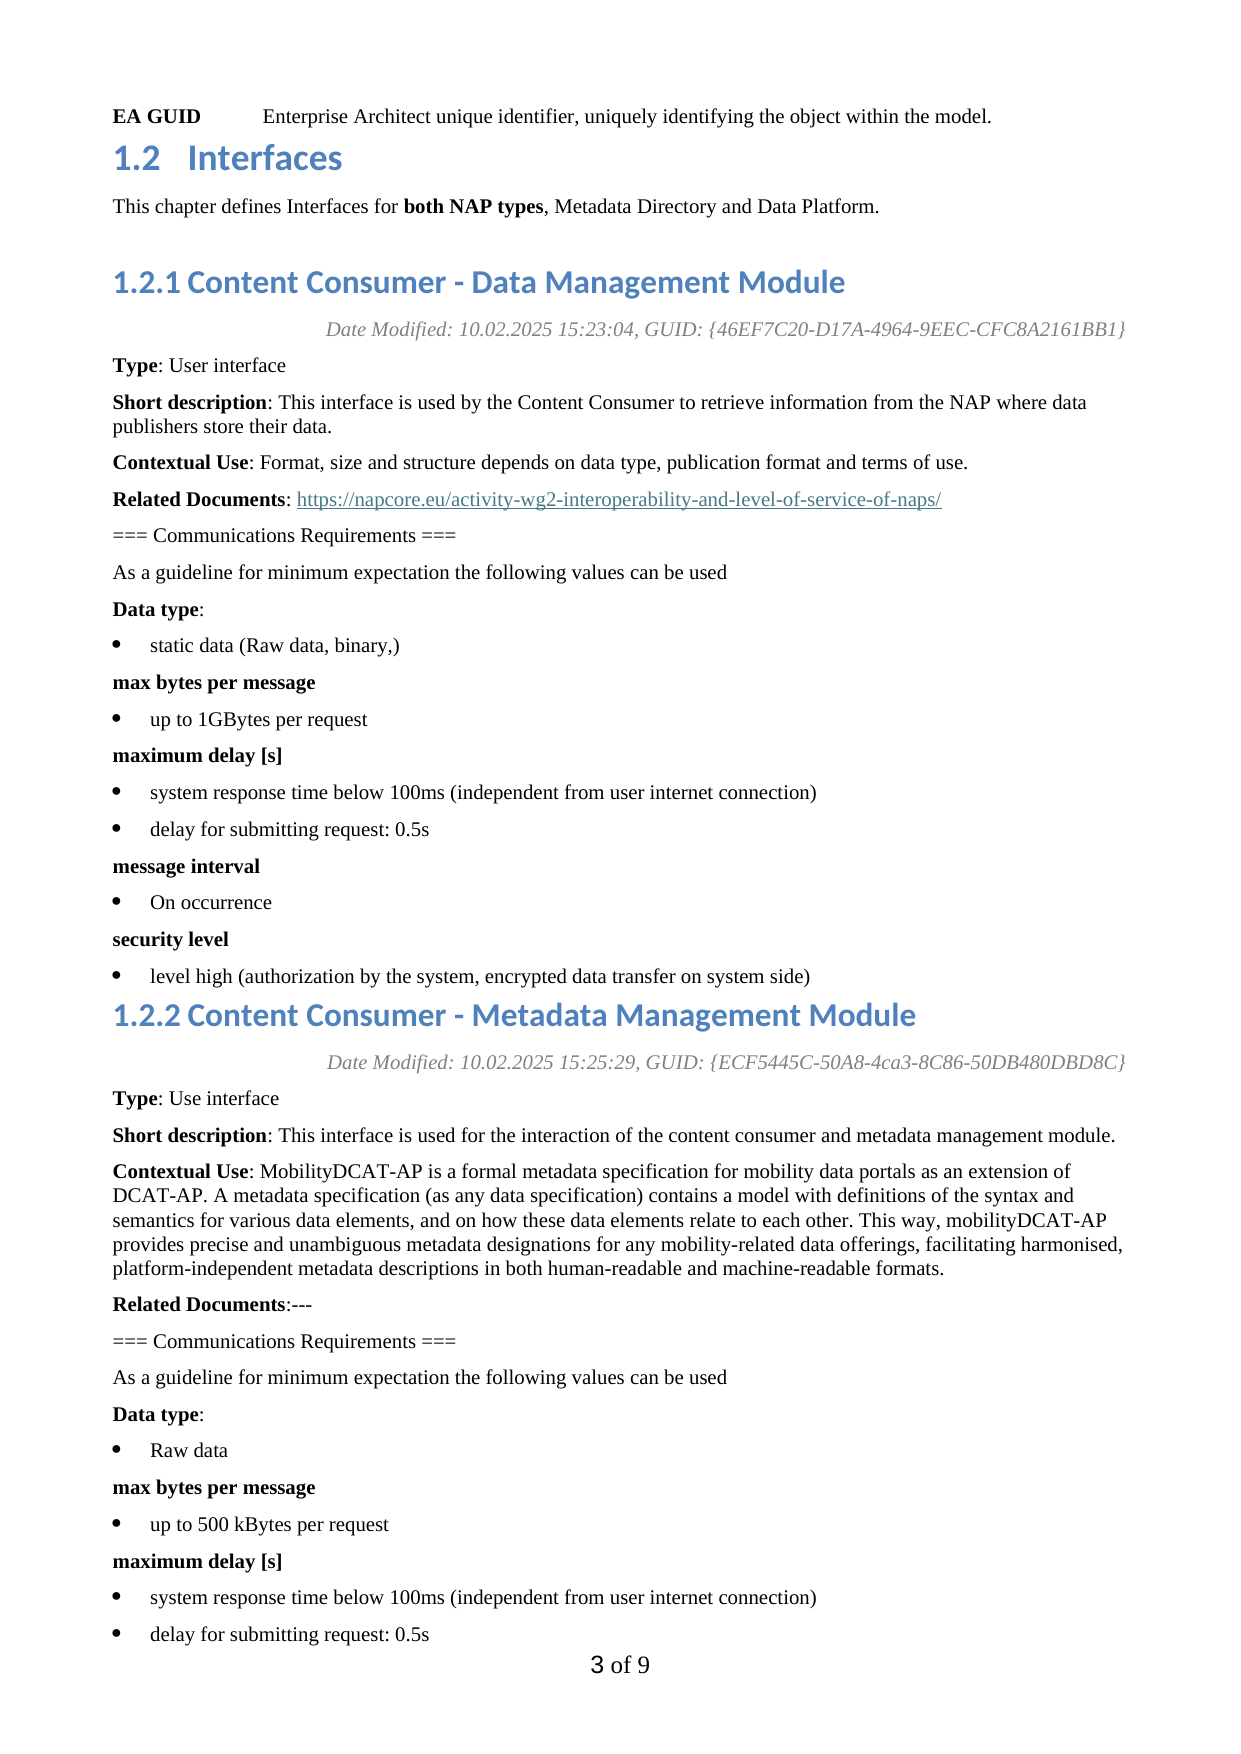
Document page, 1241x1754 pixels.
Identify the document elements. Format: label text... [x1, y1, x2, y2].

text max bytes per message [112, 670, 1128, 694]
text security level [112, 927, 1128, 951]
text message interval [112, 854, 1128, 878]
text Short description: This interface is used for the interaction of the content consumer and metadata management module. [112, 1123, 1128, 1147]
text Data type: [112, 1402, 1128, 1426]
text Type: User interface [112, 353, 1128, 377]
list delay for submitting request: 0.5s [112, 1622, 1128, 1647]
text max bytes per message [112, 1475, 1128, 1499]
list up to 1GBytes per request [112, 707, 1128, 731]
text Contextual Use: Format, size and structure depends on data type, publication format and terms of use. [112, 450, 1128, 474]
text maximum delay [s] [112, 1549, 1128, 1573]
list up to 500 kBytes per request [112, 1512, 1128, 1536]
text Related Documents: https://napcore.eu/activity-wg2-interoperability-and-level-of-service-of-naps/ [112, 487, 1128, 511]
text As a guideline for minimum expectation the following values can be used [112, 560, 1128, 584]
text Data type: [112, 597, 1128, 621]
subtitle Interfaces [112, 134, 1128, 180]
text As a guideline for minimum expectation the following values can be used [112, 1365, 1128, 1389]
subtitle Content Consumer - Data Management Module [112, 261, 1128, 302]
text EA GUID Enterprise Architect unique identifier, uniquely identifying the object within the model. [112, 104, 1128, 128]
list system response time below 100ms (independent from user internet connection) [112, 1585, 1128, 1610]
list Raw data [112, 1438, 1128, 1463]
text Short description: This interface is used by the Content Consumer to retrieve information from the NAP where data publishers store their data. [112, 390, 1128, 438]
list delay for submitting request: 0.5s [112, 817, 1128, 841]
text Related Documents:--- [112, 1292, 1128, 1316]
text Contextual Use: MobilityDCAT-AP is a formal metadata specification for mobility data portals as an extension of DCAT-AP. A metadata specification (as any data specification) contains a model with definitions of the syntax and semantics for various data elements, and on how these data elements relate to each other. This way, mobilityDCAT-AP provides precise and unambiguous metadata designations for any mobility-related data offerings, facilitating harmonised, platform-independent metadata descriptions in both human-readable and machine-readable formats. [112, 1159, 1128, 1280]
text maximum delay [s] [112, 743, 1128, 767]
list On occurrence [112, 890, 1128, 915]
text Date Modified: 10.02.2025 15:23:04, GUID: {46EF7C20-D17A-4964-9EEC-CFC8A2161BB1} [112, 317, 1128, 341]
text Date Modified: 10.02.2025 15:25:29, GUID: {ECF5445C-50A8-4ca3-8C86-50DB480DBD8C} [112, 1050, 1128, 1074]
list system response time below 100ms (independent from user internet connection) [112, 780, 1128, 804]
text === Communications Requirements === [112, 1329, 1128, 1353]
subtitle Content Consumer - Metadata Management Module [112, 994, 1128, 1035]
text === Communications Requirements === [112, 523, 1128, 547]
list level high (authorization by the system, encrypted data transfer on system side) [112, 964, 1128, 988]
list static data (Raw data, binary,) [112, 633, 1128, 657]
text Type: Use interface [112, 1086, 1128, 1110]
text This chapter defines Interfaces for both NAP types, Metadata Directory and Data Platform. [112, 194, 1128, 218]
